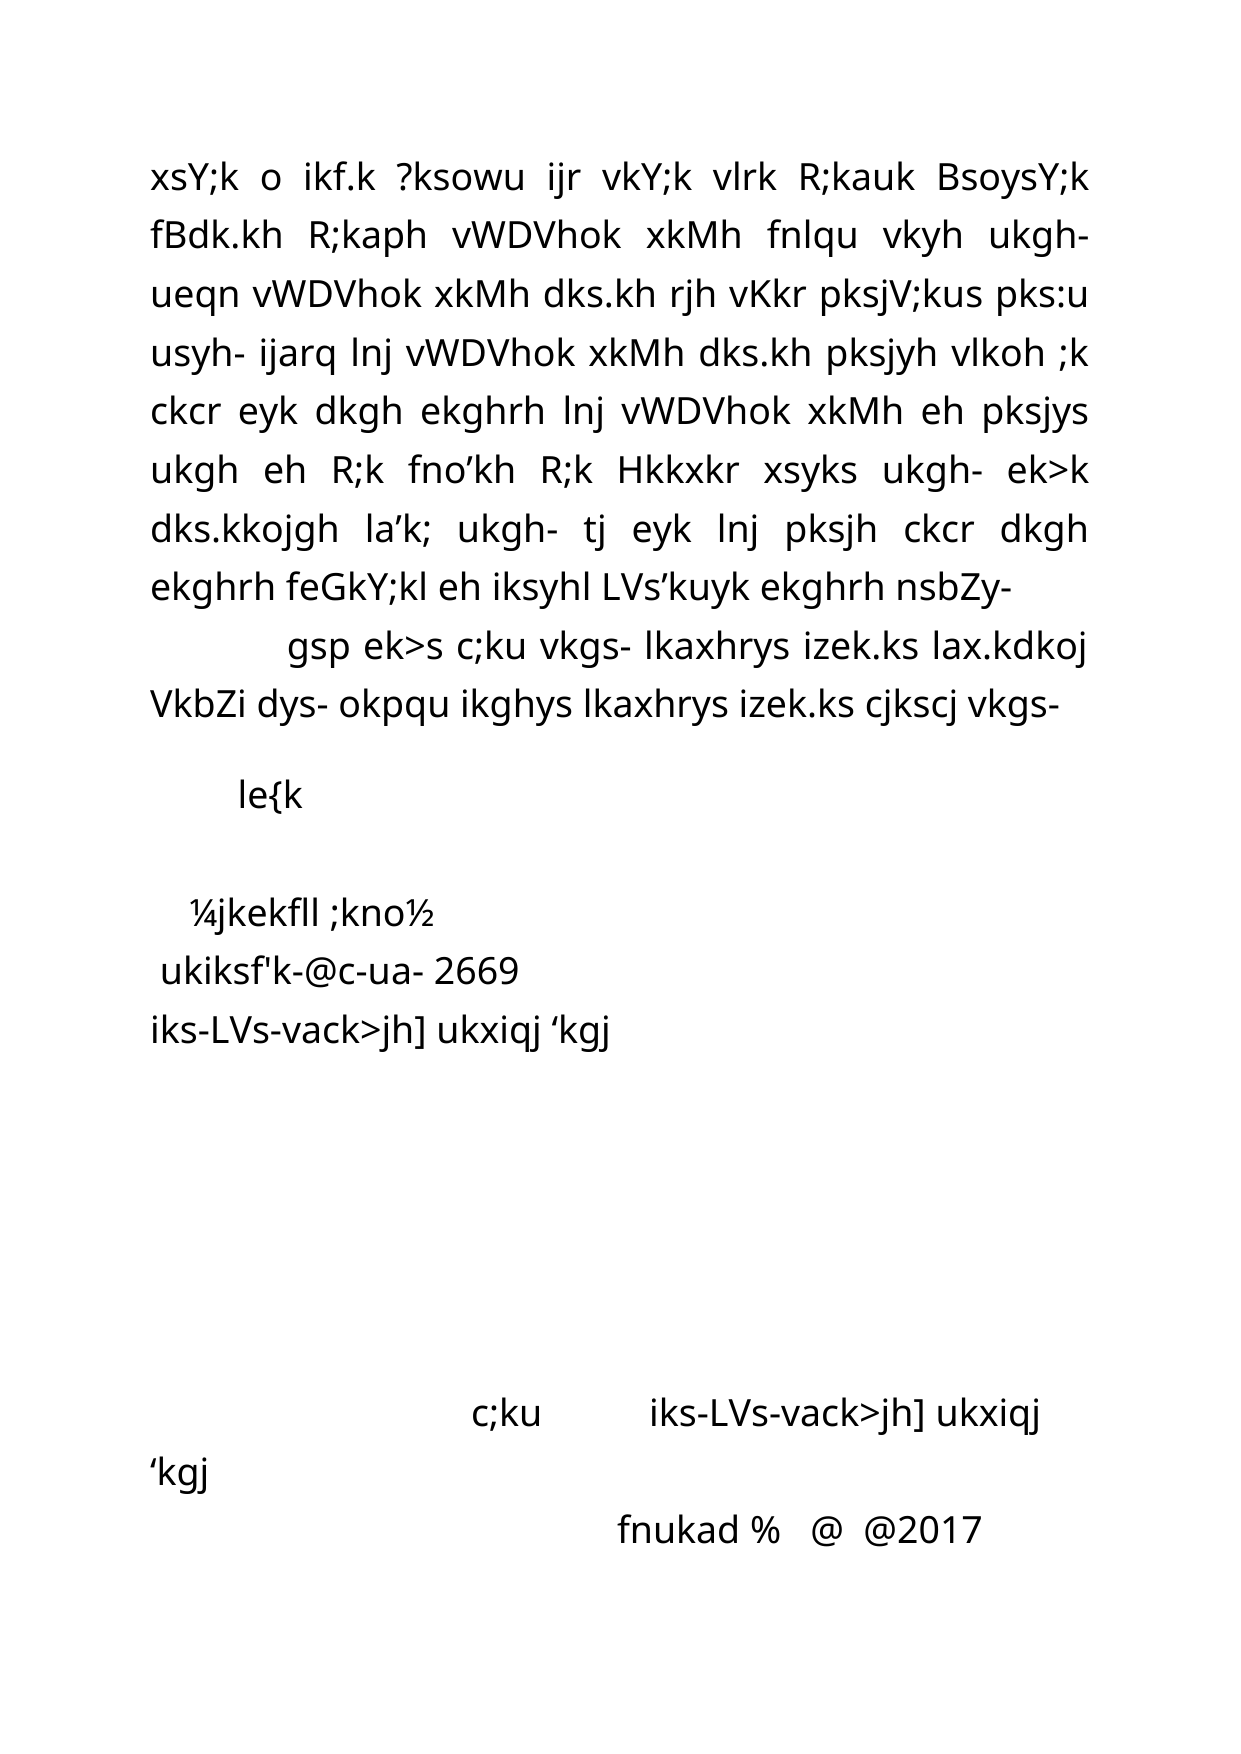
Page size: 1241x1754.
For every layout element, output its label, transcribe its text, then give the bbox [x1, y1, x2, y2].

text gsp ek>s c;ku vkgs- lkaxhrys izek.ks lax.kdkoj VkbZi dys- okpqu ikghys lkaxhrys izek.ks cjkscj vkgs- [150, 619, 1090, 729]
text ukiksf'k-@c-ua- 2669 [150, 944, 1090, 996]
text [150, 150, 1090, 612]
text c;ku iks-LVs-vack>jh] ukxiqj ‘kgj [150, 1386, 1090, 1496]
text fnukad % @ @2017 [150, 1503, 1090, 1554]
text ¼jkekfll ;kno½ [150, 886, 1090, 937]
text iks-LVs-vack>jh] ukxiqj ‘kgj [150, 1003, 1090, 1054]
text le{k [150, 769, 1090, 820]
